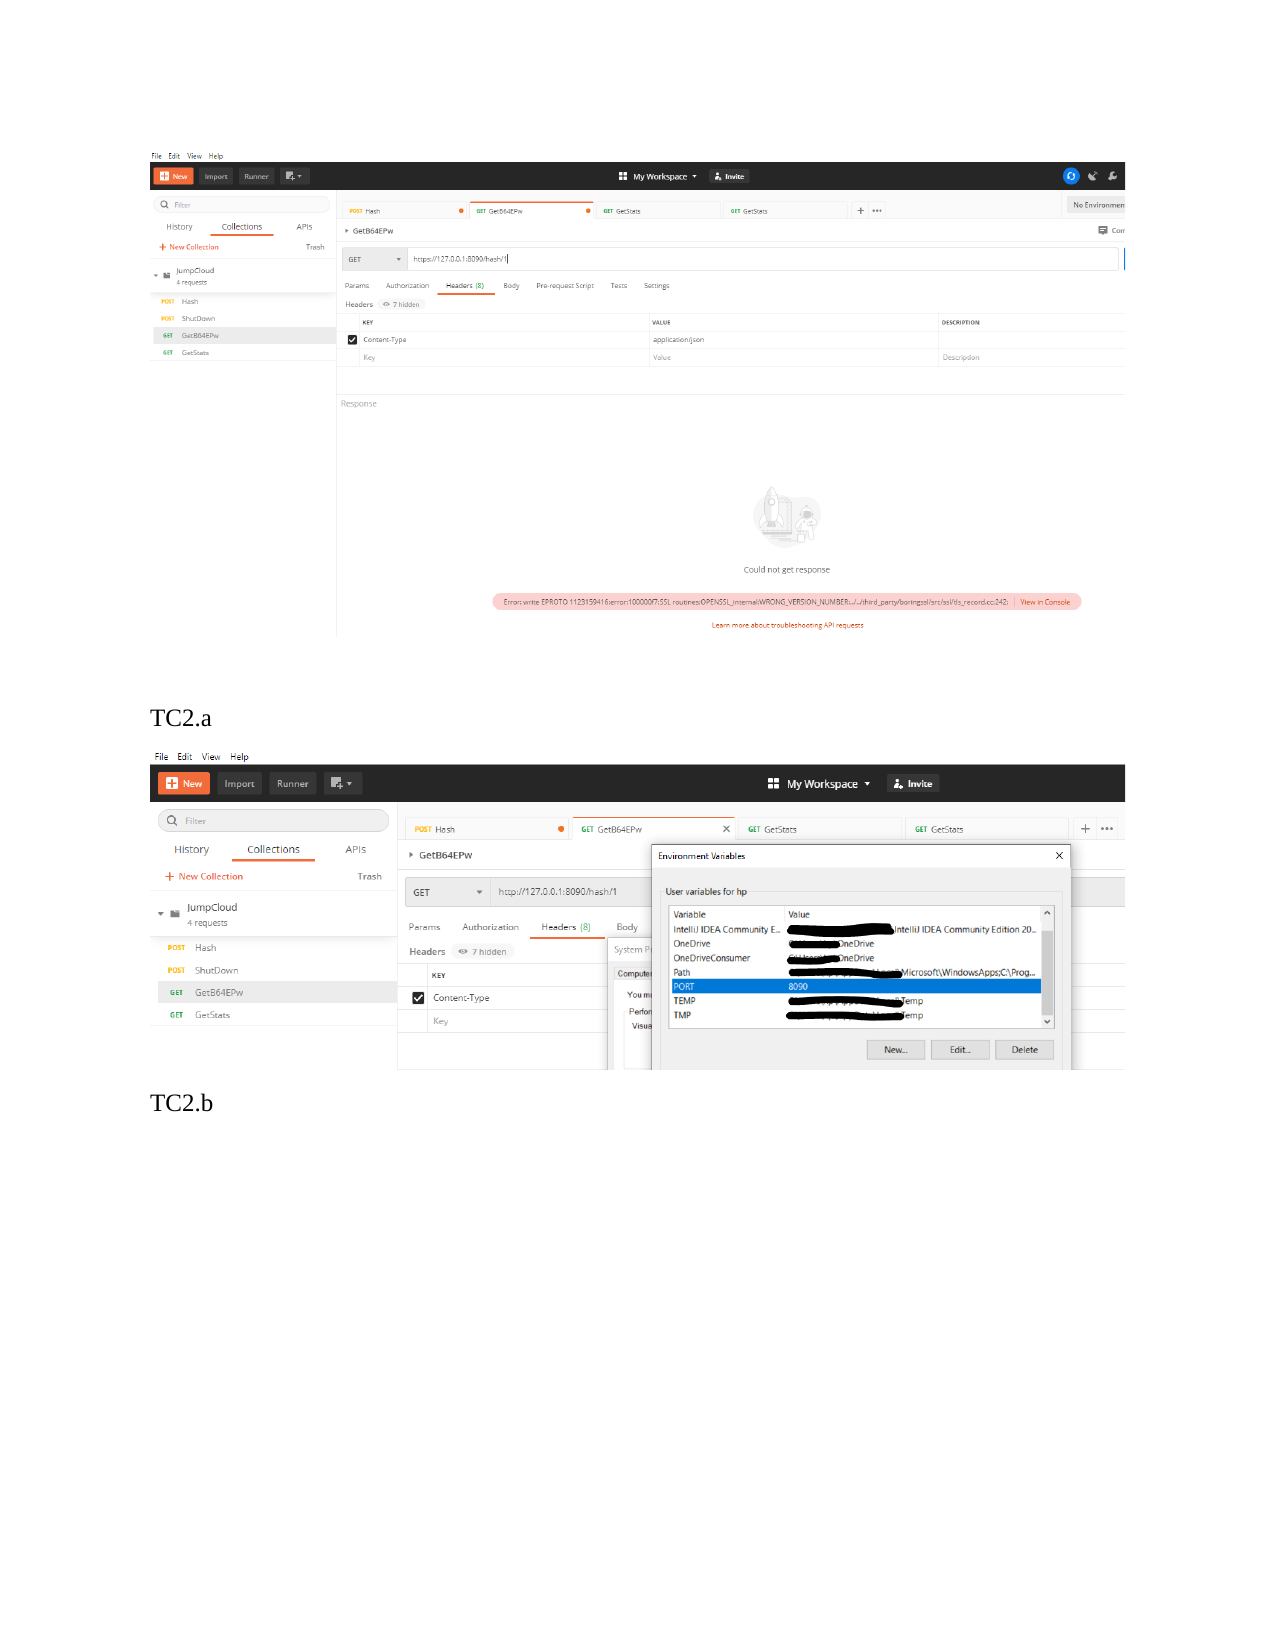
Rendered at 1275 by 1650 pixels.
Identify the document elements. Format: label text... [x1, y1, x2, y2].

text TC2.b [150, 1088, 1125, 1117]
text TC2.a [150, 703, 1125, 732]
picture [150, 750, 1125, 1070]
picture [150, 150, 1125, 637]
